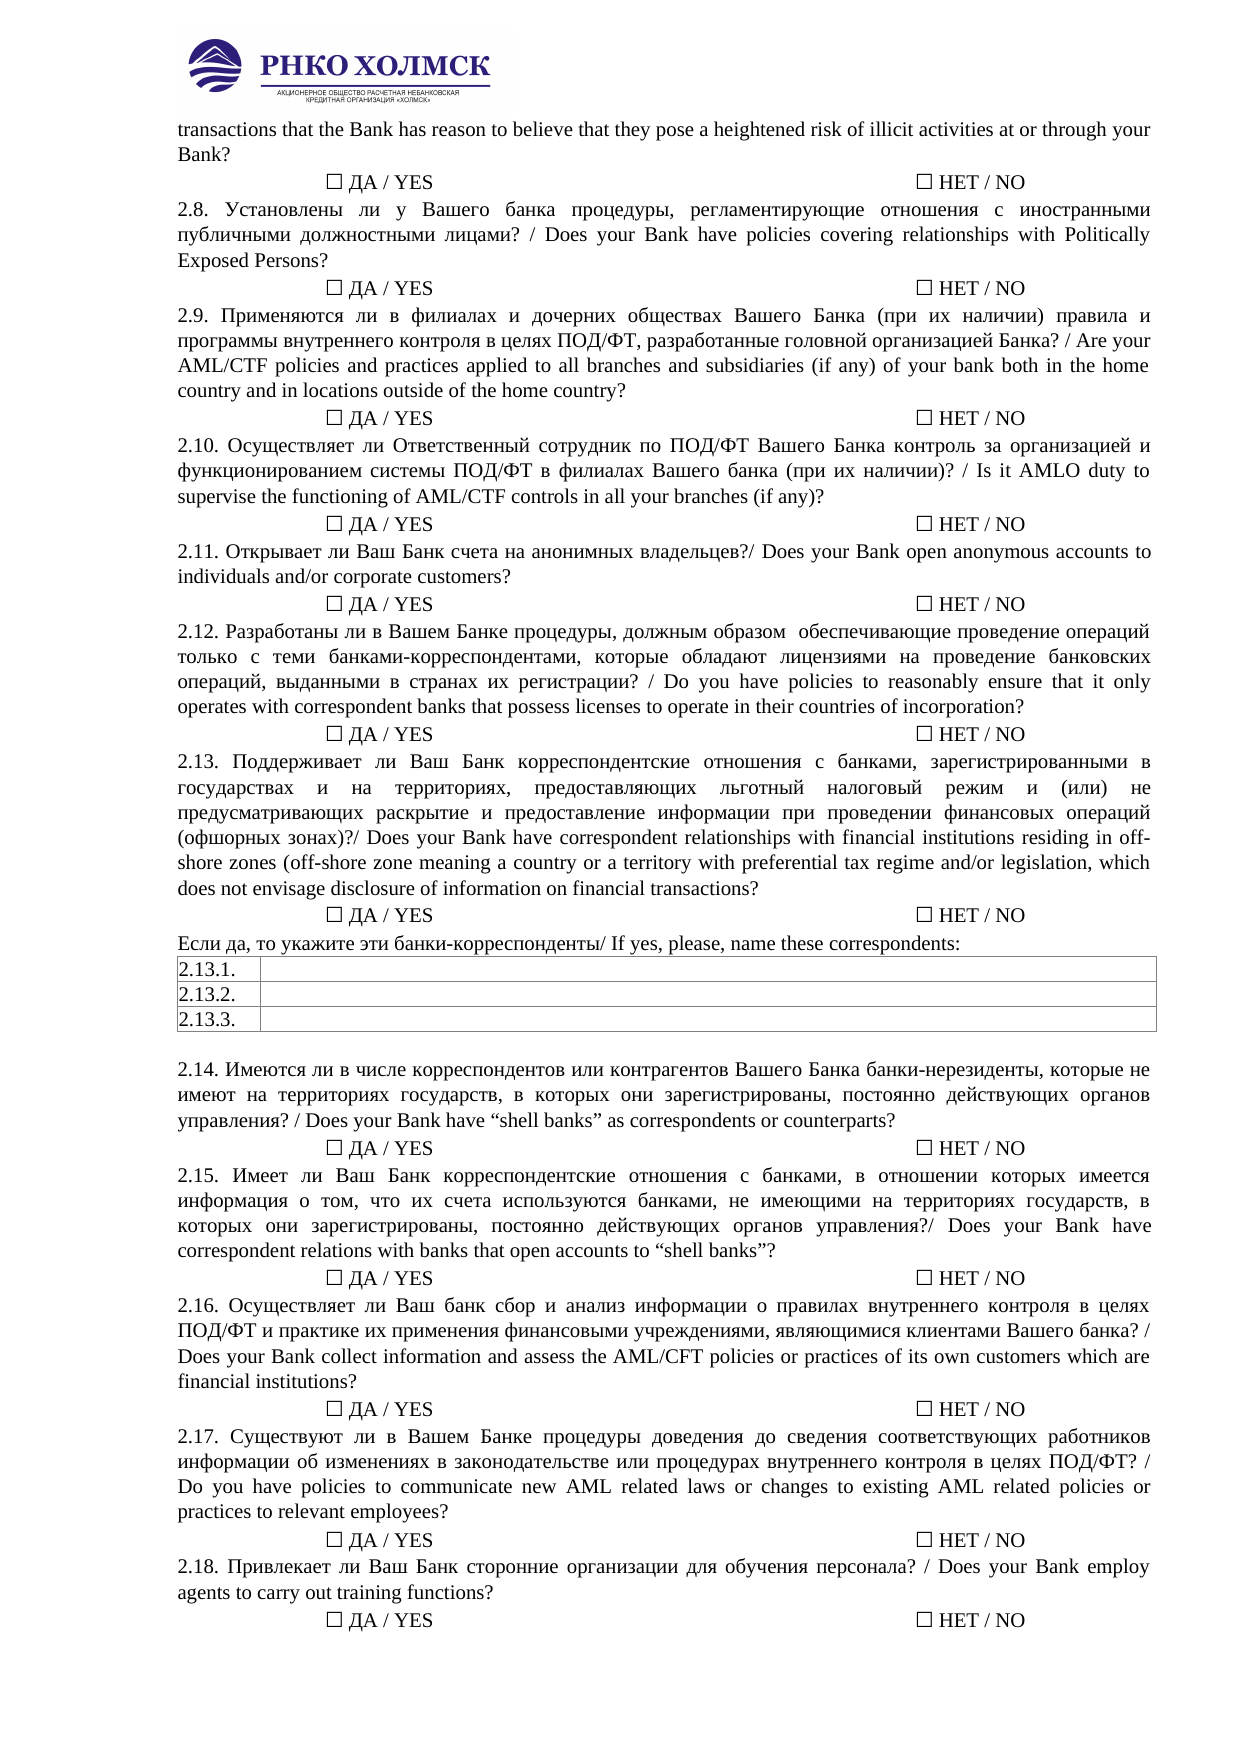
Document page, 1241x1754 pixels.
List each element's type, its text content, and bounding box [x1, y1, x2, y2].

text Если да, то укажите эти банки-корреспонденты/ If yes, please, name these correspondents: [177, 930, 1152, 954]
text 2.14. Имеются ли в числе корреспондентов или контрагентов Вашего Банка банки-нерезиденты, которые не имеют на территориях государств, в которых они зарегистрированы, постоянно действующих органов управления? / Does your Bank have “shell banks” as correspondents or counterparts? [177, 1057, 1152, 1132]
text 2.15. Имеет ли Ваш Банк корреспондентские отношения с банками, в отношении которых имеется информация о том, что их счета используются банками, не имеющими на территориях государств, в которых они зарегистрированы, постоянно действующих органов управления?/ Does your Bank have correspondent relations with banks that open accounts to “shell banks”? [177, 1163, 1152, 1262]
text ☐ ДА / YES ☐ НЕТ / NO [177, 509, 1152, 537]
text ☐ ДА / YES ☐ НЕТ / NO [177, 901, 1152, 929]
table_header [261, 957, 1156, 981]
text ☐ ДА / YES ☐ НЕТ / NO [177, 1394, 1152, 1422]
text ☐ ДА / YES ☐ НЕТ / NO [177, 1263, 1152, 1292]
text 2.10. Осуществляет ли Ответственный сотрудник по ПОД/ФТ Вашего Банка контроль за организацией и функционированием системы ПОД/ФТ в филиалах Вашего банка (при их наличии)? / Is it AMLO duty to supervise the functioning of AML/CTF controls in all your branches (if any)? [177, 433, 1152, 508]
text ☐ ДА / YES ☐ НЕТ / NO [177, 1525, 1152, 1553]
table_cell 2.13.3. [178, 1007, 260, 1031]
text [177, 117, 1152, 166]
text 2.13. Поддерживает ли Ваш Банк корреспондентские отношения с банками, зарегистрированными в государствах и на территориях, предоставляющих льготный налоговый режим и (или) не предусматривающих раскрытие и предоставление информации при проведении финансовых операций (офшорных зонах)?/ Does your Bank have correspondent relationships with financial institutions residing in off-shore zones (off-shore zone meaning a country or a territory with preferential tax regime and/or legislation, which does not envisage disclosure of information on financial transactions? [177, 749, 1152, 899]
table_cell [261, 1007, 1156, 1031]
text ☐ ДА / YES ☐ НЕТ / NO [177, 403, 1152, 432]
text 2.12. Разработаны ли в Вашем Банке процедуры, должным образом обеспечивающие проведение операций только с теми банками-корреспондентами, которые обладают лицензиями на проведение банковских операций, выданными в странах их регистрации? / Do you have policies to reasonably ensure that it only operates with correspondent banks that possess licenses to operate in their countries of incorporation? [177, 619, 1152, 718]
text 2.11. Открывает ли Ваш Банк счета на анонимных владельцев?/ Does your Bank open anonymous accounts to individuals and/or corporate customers? [177, 538, 1152, 588]
picture [177, 29, 515, 117]
table_cell [261, 982, 1156, 1006]
text 2.18. Привлекает ли Ваш Банк сторонние организации для обучения персонала? / Does your Bank employ agents to carry out training functions? [177, 1554, 1152, 1604]
text ☐ ДА / YES ☐ НЕТ / NO [177, 719, 1152, 748]
text ☐ ДА / YES ☐ НЕТ / NO [177, 1133, 1152, 1161]
table_cell 2.13.2. [178, 982, 260, 1006]
text 2.9. Применяются ли в филиалах и дочерних обществах Вашего Банка (при их наличии) правила и программы внутреннего контроля в целях ПОД/ФТ, разработанные головной организацией Банка? / Are your AML/CTF policies and practices applied to all branches and subsidiaries (if any) of your bank both in the home country and in locations outside of the home country? [177, 302, 1152, 402]
text 2.17. Существуют ли в Вашем Банке процедуры доведения до сведения соответствующих работников информации об изменениях в законодательстве или процедурах внутреннего контроля в целях ПОД/ФТ? / Do you have policies to communicate new AML related laws or changes to existing AML related policies or practices to relevant employees? [177, 1424, 1152, 1523]
text ☐ ДА / YES ☐ НЕТ / NO [177, 167, 1152, 196]
text ☐ ДА / YES ☐ НЕТ / NO [177, 273, 1152, 301]
text 2.16. Осуществляет ли Ваш банк сбор и анализ информации о правилах внутреннего контроля в целях ПОД/ФТ и практике их применения финансовыми учреждениями, являющимися клиентами Вашего банка? / Does your Bank collect information and assess the AML/CFT policies or practices of its own customers which are financial institutions? [177, 1293, 1152, 1393]
text 2.8. Установлены ли у Вашего банка процедуры, регламентирующие отношения с иностранными публичными должностными лицами? / Does your Bank have policies covering relationships with Politically Exposed Persons? [177, 197, 1152, 272]
table_header 2.13.1. [178, 957, 260, 981]
text ☐ ДА / YES ☐ НЕТ / NO [177, 1605, 1152, 1633]
text ☐ ДА / YES ☐ НЕТ / NO [177, 589, 1152, 617]
